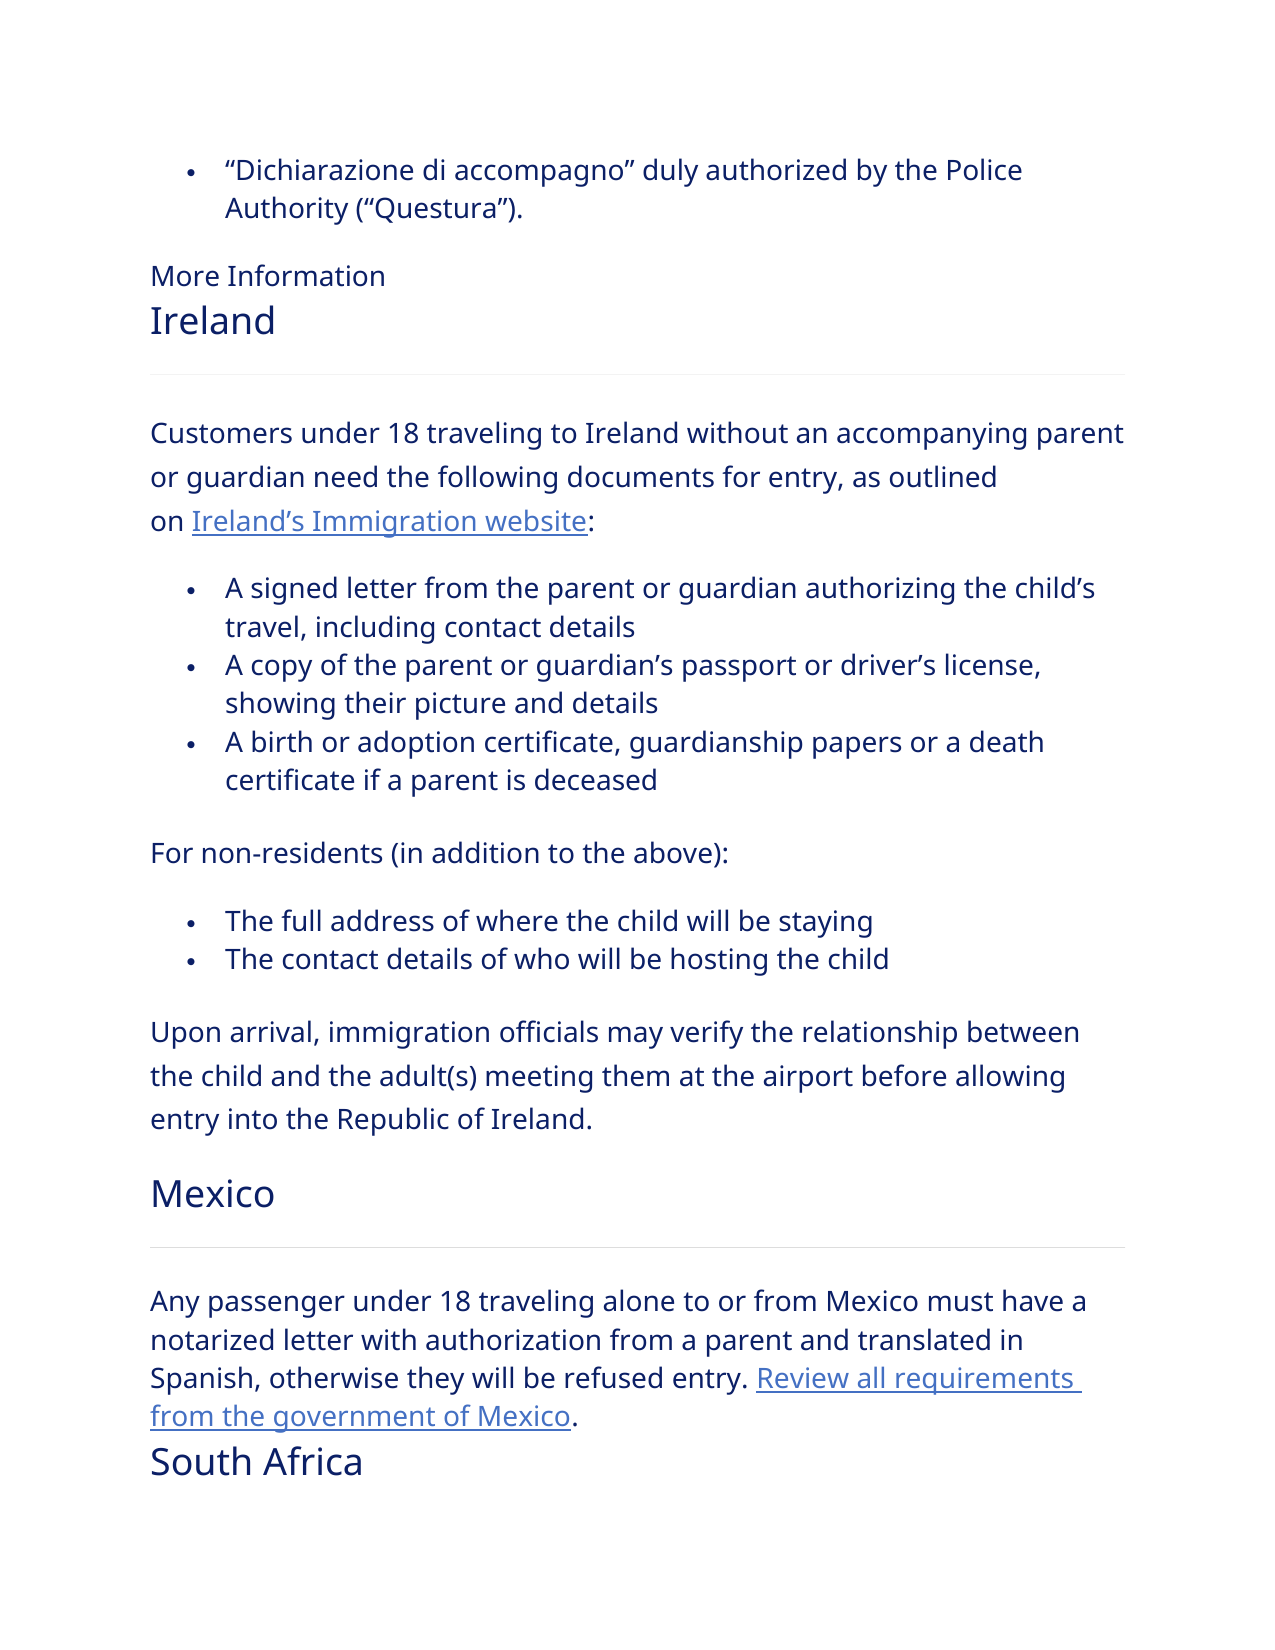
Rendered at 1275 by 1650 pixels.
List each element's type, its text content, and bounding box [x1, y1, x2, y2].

list A birth or adoption certificate, guardianship papers or a death certificate if a parent is deceased [187, 722, 1125, 799]
text Ireland [150, 294, 1125, 345]
text More Information [150, 256, 1125, 294]
text Any passenger under 18 traveling alone to or from Mexico must have a notarized letter with authorization from a parent and translated in Spanish, otherwise they will be refused entry. Review all requirements from the government of Mexico. [150, 1281, 1125, 1435]
list The contact details of who will be hosting the child [187, 939, 1125, 978]
text Mexico [150, 1167, 1125, 1218]
text Upon arrival, immigration officials may verify the relationship between the child and the adult(s) meeting them at the airport before allowing entry into the Republic of Ireland. [150, 1007, 1125, 1138]
list A signed letter from the parent or guardian authorizing the child’s travel, including contact details [187, 569, 1125, 646]
text South Africa [150, 1435, 1125, 1486]
list “Dichiarazione di accompagno” duly authorized by the Police Authority (“Questura”). [187, 150, 1125, 227]
text Customers under 18 traveling to Ireland without an accompanying parent or guardian need the following documents for entry, as outlined on Ireland’s Immigration website: [150, 408, 1125, 540]
list The full address of where the child will be staying [187, 901, 1125, 939]
text For non-residents (in addition to the above): [150, 828, 1125, 872]
list A copy of the parent or guardian’s passport or driver’s license, showing their picture and details [187, 646, 1125, 722]
